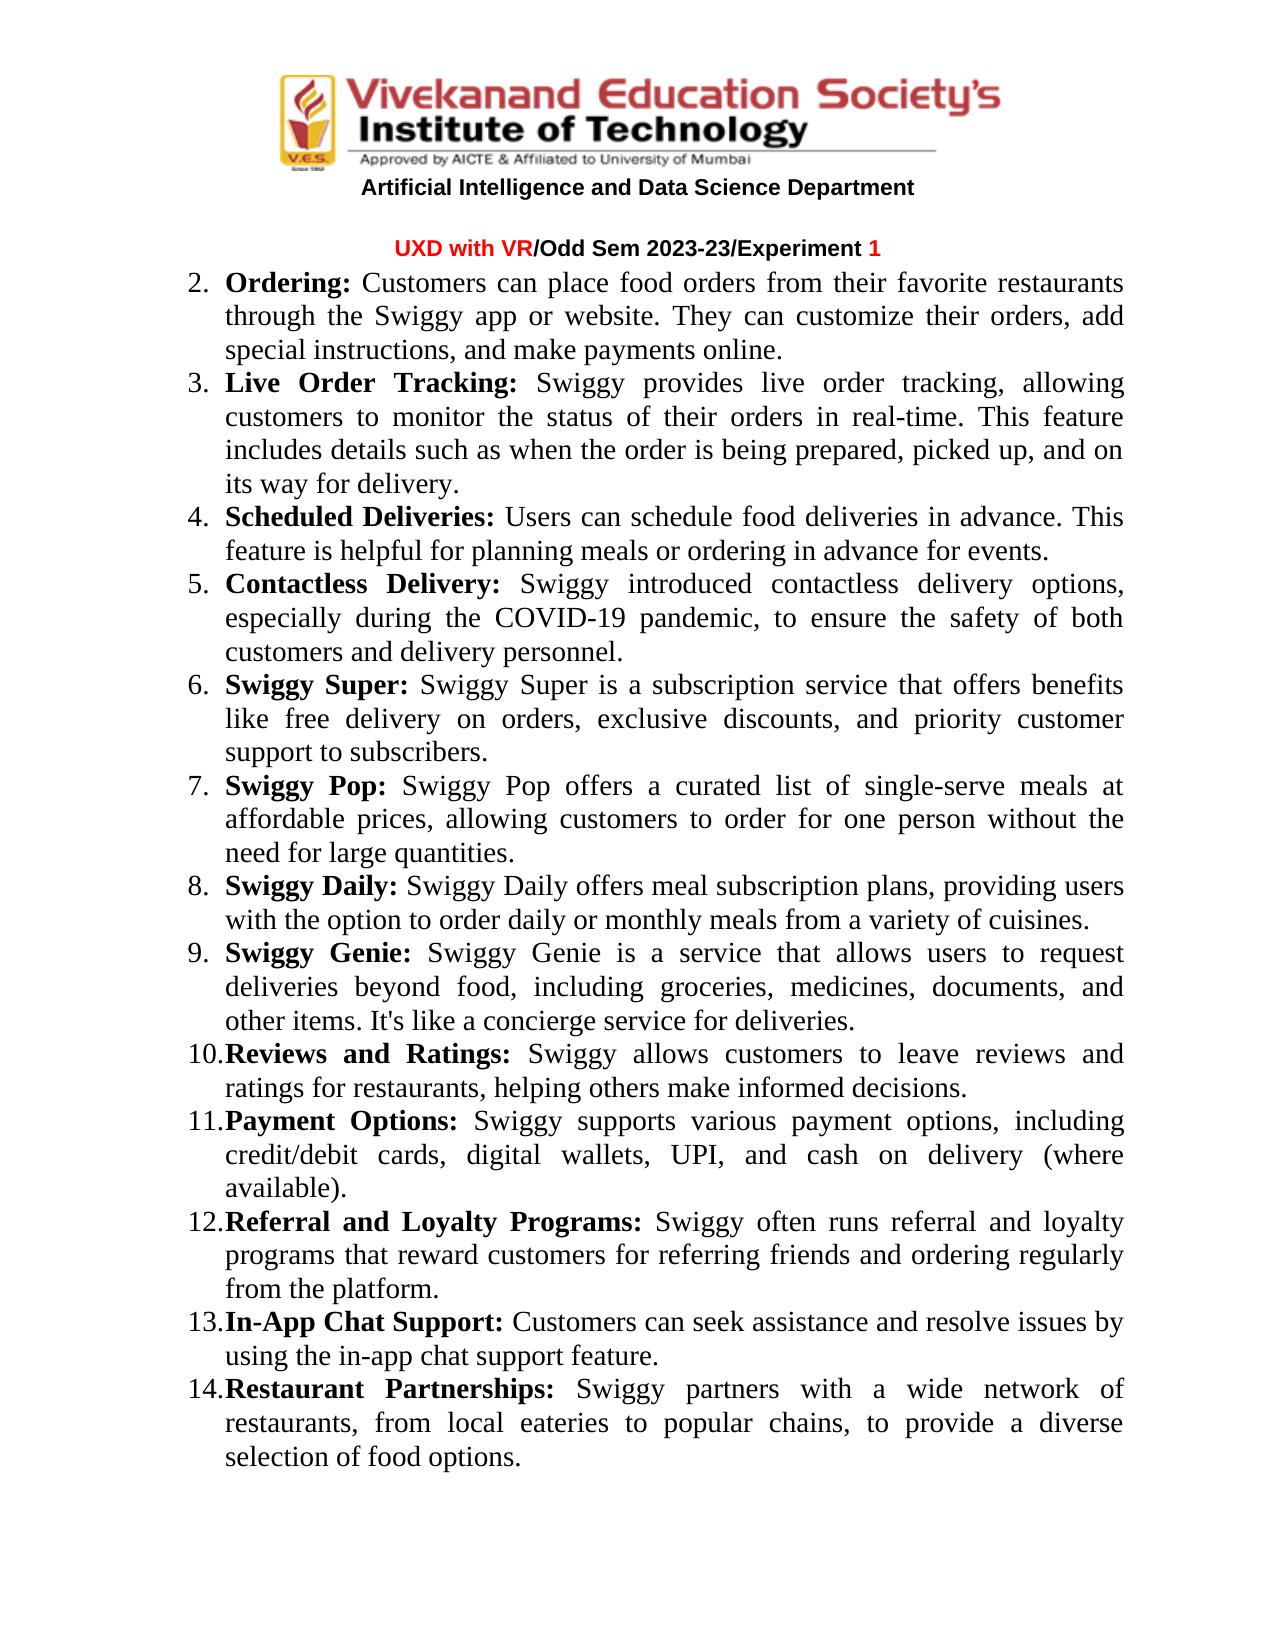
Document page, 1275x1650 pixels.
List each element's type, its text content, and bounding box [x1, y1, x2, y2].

list Swiggy Daily: Swiggy Daily offers meal subscription plans, providing users with the option to order daily or monthly meals from a variety of cuisines. [187, 868, 1125, 936]
list Restaurant Partnerships: Swiggy partners with a wide network of restaurants, from local eateries to popular chains, to provide a diverse selection of food options. [187, 1372, 1125, 1472]
list In-App Chat Support: Customers can seek assistance and resolve issues by using the in-app chat support feature. [187, 1304, 1125, 1372]
list Swiggy Super: Swiggy Super is a subscription service that offers benefits like free delivery on orders, exclusive discounts, and priority customer support to subscribers. [187, 667, 1125, 768]
list Swiggy Pop: Swiggy Pop offers a curated list of single-serve meals at affordable prices, allowing customers to order for one person without the need for large quantities. [187, 768, 1125, 868]
list Reviews and Ratings: Swiggy allows customers to leave reviews and ratings for restaurants, helping others make informed decisions. [187, 1036, 1125, 1103]
list Ordering: Customers can place food orders from their favorite restaurants through the Swiggy app or website. They can customize their orders, add special instructions, and make payments online. [187, 265, 1125, 365]
picture [257, 75, 1018, 171]
list Live Order Tracking: Swiggy provides live order tracking, allowing customers to monitor the status of their orders in real-time. This feature includes details such as when the order is being prepared, picked up, and on its way for delivery. [187, 365, 1125, 499]
list Scheduled Deliveries: Users can schedule food deliveries in advance. This feature is helpful for planning meals or ordering in advance for events. [187, 499, 1125, 567]
list Swiggy Genie: Swiggy Genie is a service that allows users to request deliveries beyond food, including groceries, medicines, documents, and other items. It's like a concierge service for deliveries. [187, 936, 1125, 1036]
list Contactless Delivery: Swiggy introduced contactless delivery options, especially during the COVID-19 pandemic, to ensure the safety of both customers and delivery personnel. [187, 567, 1125, 667]
list Referral and Loyalty Programs: Swiggy often runs referral and loyalty programs that reward customers for referring friends and ordering regularly from the platform. [187, 1204, 1125, 1304]
list Payment Options: Swiggy supports various payment options, including credit/debit cards, digital wallets, UPI, and cash on delivery (where available). [187, 1103, 1125, 1204]
